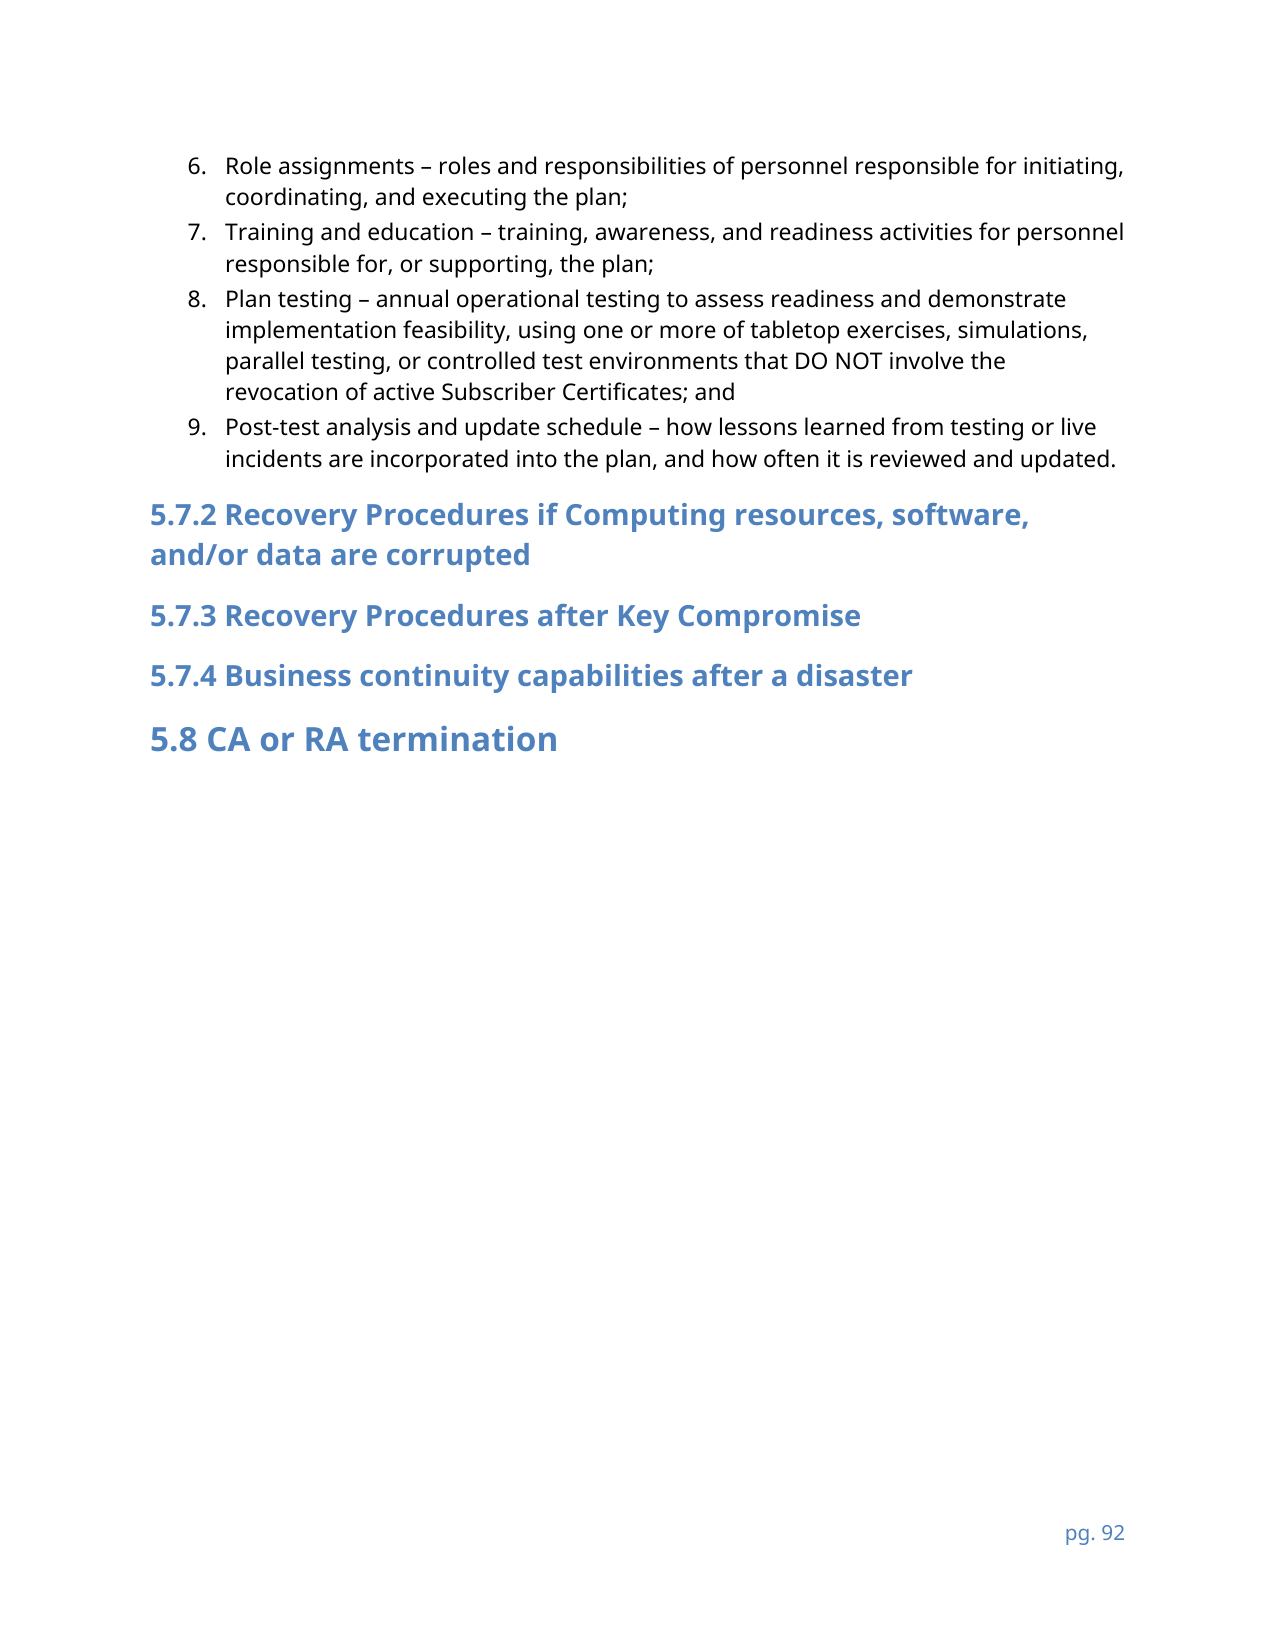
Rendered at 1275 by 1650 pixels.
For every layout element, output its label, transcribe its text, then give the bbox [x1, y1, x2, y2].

subtitle 5.8 CA or RA termination [150, 716, 1125, 761]
list Training and education – training, awareness, and readiness activities for personnel responsible for, or supporting, the plan; [187, 216, 1125, 279]
list Post-test analysis and update schedule – how lessons learned from testing or live incidents are incorporated into the plan, and how often it is reviewed and updated. [187, 411, 1125, 474]
subtitle 5.7.3 Recovery Procedures after Key Compromise [150, 595, 1125, 634]
list Plan testing – annual operational testing to assess readiness and demonstrate implementation feasibility, using one or more of tabletop exercises, simulations, parallel testing, or controlled test environments that DO NOT involve the revocation of active Subscriber Certificates; and [187, 282, 1125, 407]
subtitle 5.7.4 Business continuity capabilities after a disaster [150, 655, 1125, 695]
subtitle 5.7.2 Recovery Procedures if Computing resources, software, and/or data are corrupted [150, 494, 1125, 574]
list Role assignments – roles and responsibilities of personnel responsible for initiating, coordinating, and executing the plan; [187, 150, 1125, 212]
